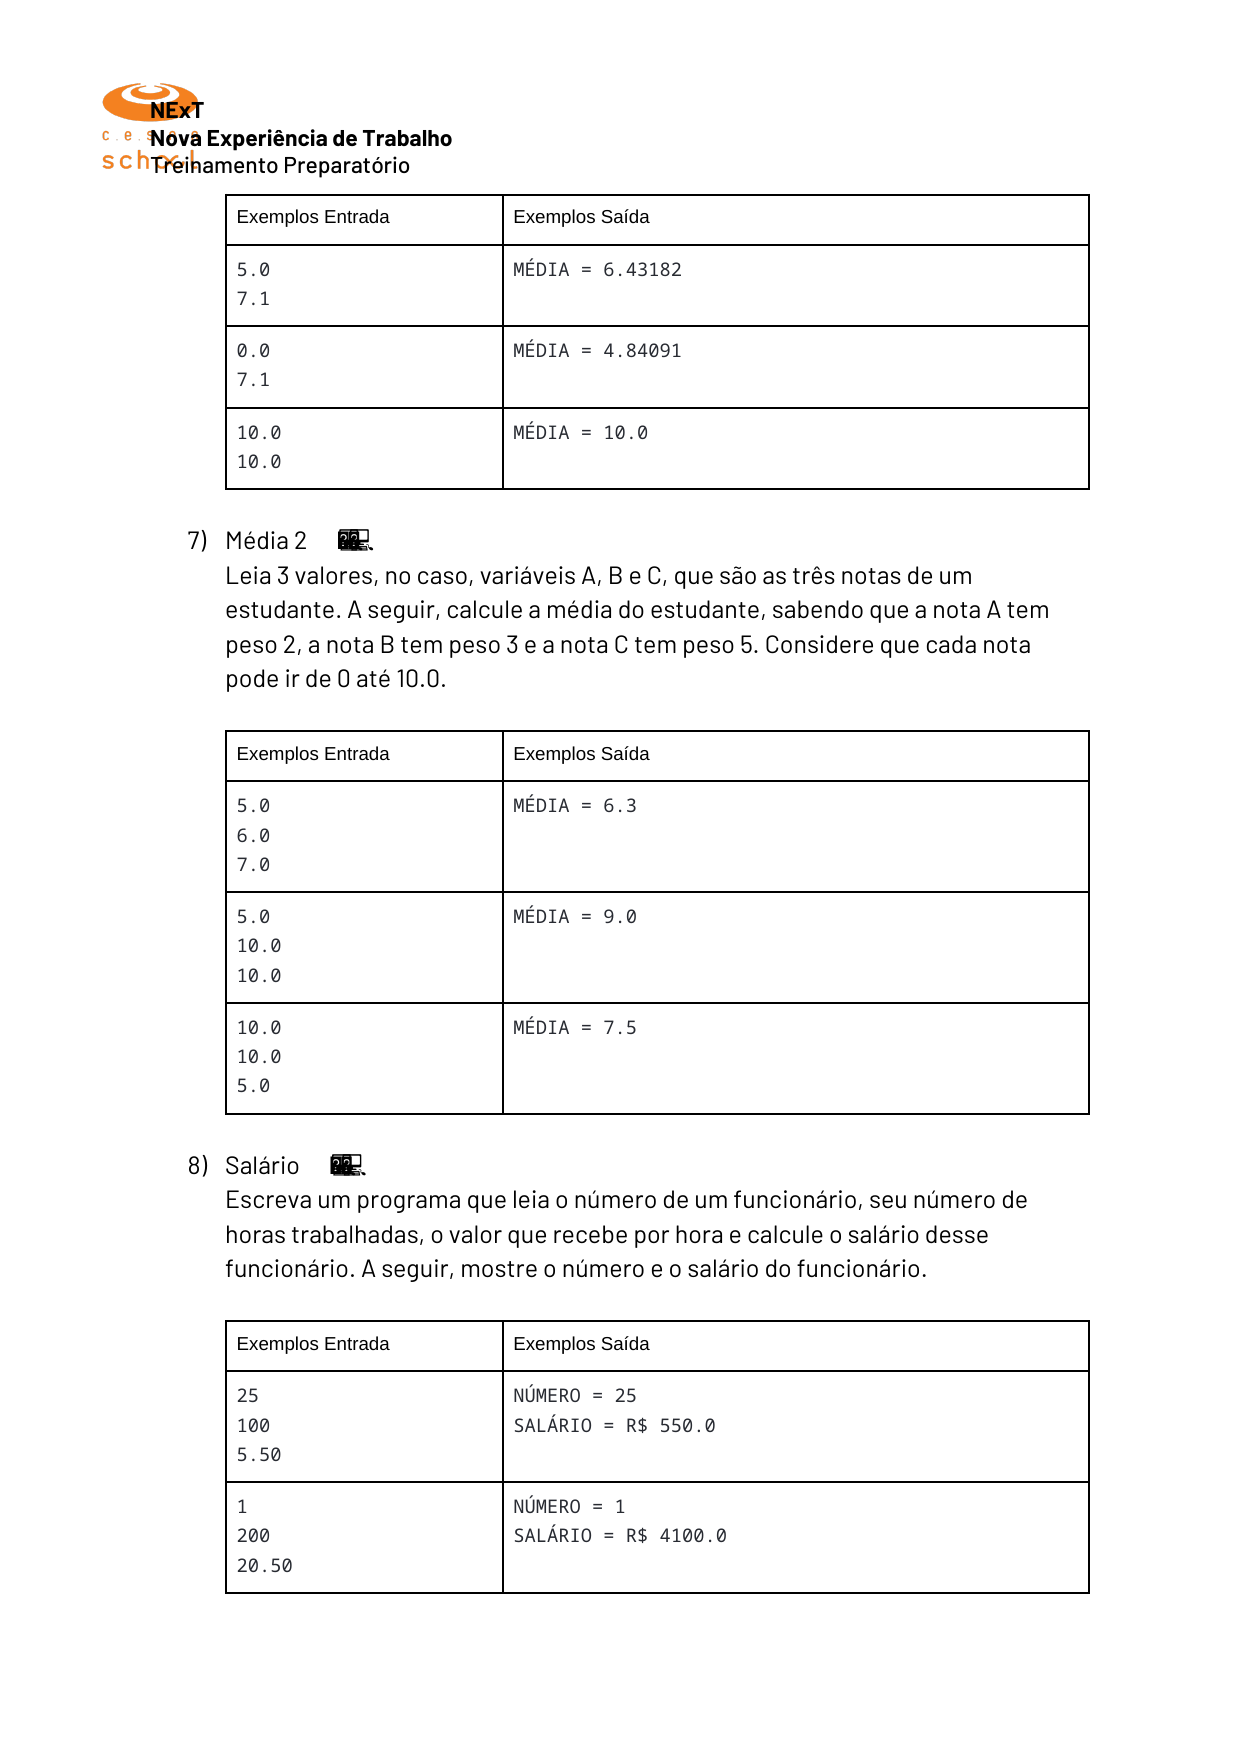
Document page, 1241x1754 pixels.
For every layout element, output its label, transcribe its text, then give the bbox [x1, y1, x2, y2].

text Escreva um programa que leia o número de um funcionário, seu número de horas trabalhadas, o valor que recebe por hora e calcule o salário desse funcionário. A seguir, mostre o número e o salário do funcionário. [225, 1184, 1090, 1283]
table_cell 5.0 6.0 7.0 [227, 782, 502, 891]
text Leia 3 valores, no caso, variáveis A, B e C, que são as três notas de um estudante. A seguir, calcule a média do estudante, sabendo que a nota A tem peso 2, a nota B tem peso 3 e a nota C tem peso 5. Considere que cada nota pode ir de 0 até 10.0. [225, 559, 1090, 693]
picture [56, 59, 242, 191]
table_cell 1 200 20.50 [227, 1483, 502, 1592]
table_header Exemplos Entrada [227, 732, 502, 780]
table_cell NÚMERO = 25 SALÁRIO = R$ 550.0 [504, 1372, 1088, 1481]
table_cell MÉDIA = 7.5 [504, 1004, 1088, 1113]
table_header Exemplos Saída [504, 196, 1088, 243]
table_cell MÉDIA = 6.3 [504, 782, 1088, 891]
list Salário 👩‍💻👩‍💻 [187, 1149, 1090, 1179]
table_header Exemplos Entrada [227, 196, 502, 243]
table_cell 25 100 5.50 [227, 1372, 502, 1481]
table_cell MÉDIA = 6.43182 [504, 246, 1088, 325]
table_cell MÉDIA = 4.84091 [504, 327, 1088, 407]
table_cell 10.0 10.0 [227, 409, 502, 488]
table_cell 10.0 10.0 5.0 [227, 1004, 502, 1113]
table_cell MÉDIA = 9.0 [504, 893, 1088, 1002]
table_cell 0.0 7.1 [227, 327, 502, 407]
table_cell NÚMERO = 1 SALÁRIO = R$ 4100.0 [504, 1483, 1088, 1592]
table_header Exemplos Saída [504, 732, 1088, 780]
table_cell 5.0 7.1 [227, 246, 502, 325]
table_header Exemplos Entrada [227, 1322, 502, 1370]
table_cell MÉDIA = 10.0 [504, 409, 1088, 488]
list Média 2 👩‍💻👩‍💻 [187, 525, 1090, 555]
table_header Exemplos Saída [504, 1322, 1088, 1370]
table_cell 5.0 10.0 10.0 [227, 893, 502, 1002]
